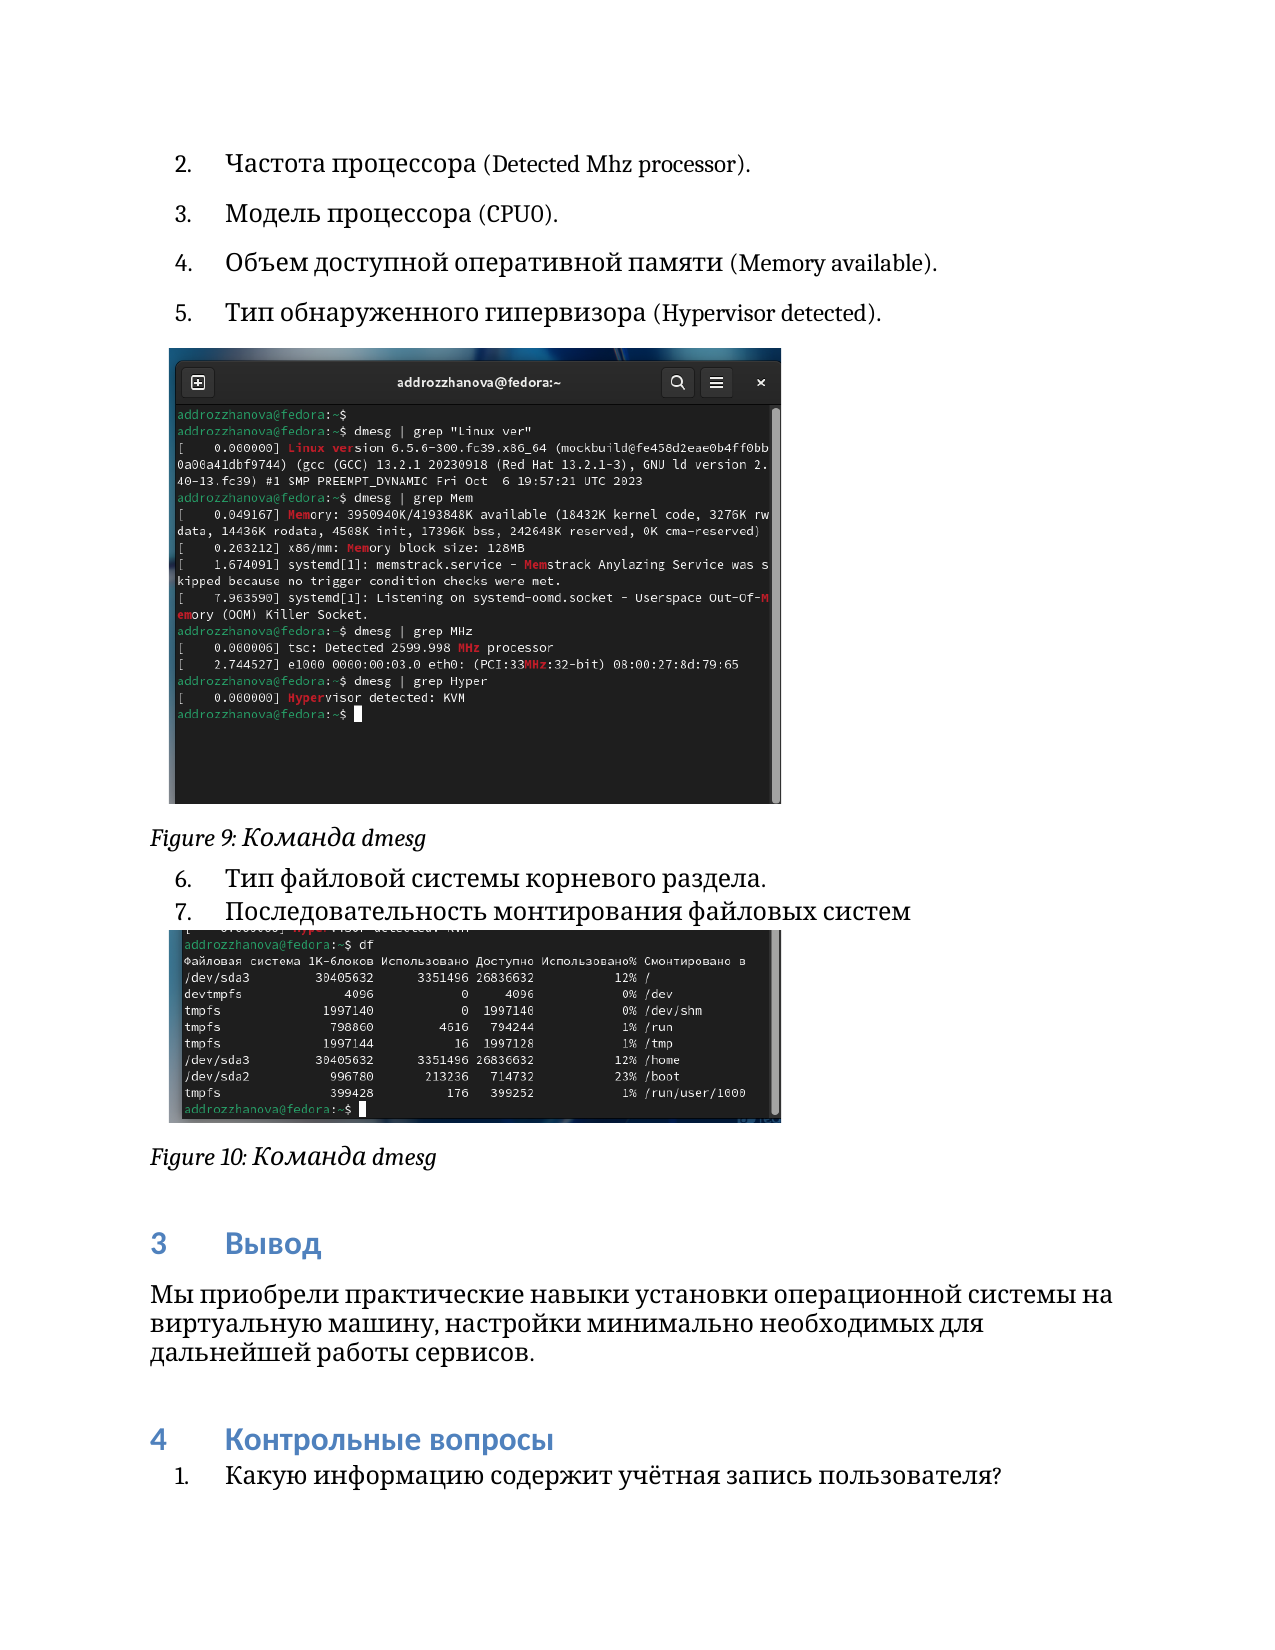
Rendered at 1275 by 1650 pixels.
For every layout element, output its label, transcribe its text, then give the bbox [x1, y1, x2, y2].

picture [168, 930, 782, 1123]
picture [168, 348, 782, 804]
list Какую информацию содержит учётная запись пользователя? [175, 1462, 1125, 1491]
text Figure 9: Команда dmesg [150, 824, 1125, 853]
list Тип обнаруженного гипервизора (Hypervisor detected). [175, 299, 1125, 327]
text Мы приобрели практические навыки установки операционной системы на виртуальную машину, настройки минимально необходимых для дальнейшей работы сервисов. [150, 1281, 1125, 1368]
subtitle 4 Контрольные вопросы [150, 1418, 1125, 1458]
text Figure 10: Команда dmesg [150, 1143, 1125, 1172]
list Частота процессора (Detected Mhz processor). [175, 150, 1125, 179]
subtitle 3 Вывод [150, 1222, 1125, 1263]
list Последовательность монтирования файловых систем [175, 898, 1125, 926]
list Тип файловой системы корневого раздела. [175, 865, 1125, 894]
list Объем доступной оперативной памяти (Memory available). [175, 249, 1125, 278]
list Модель процессора (CPU0). [175, 199, 1125, 228]
